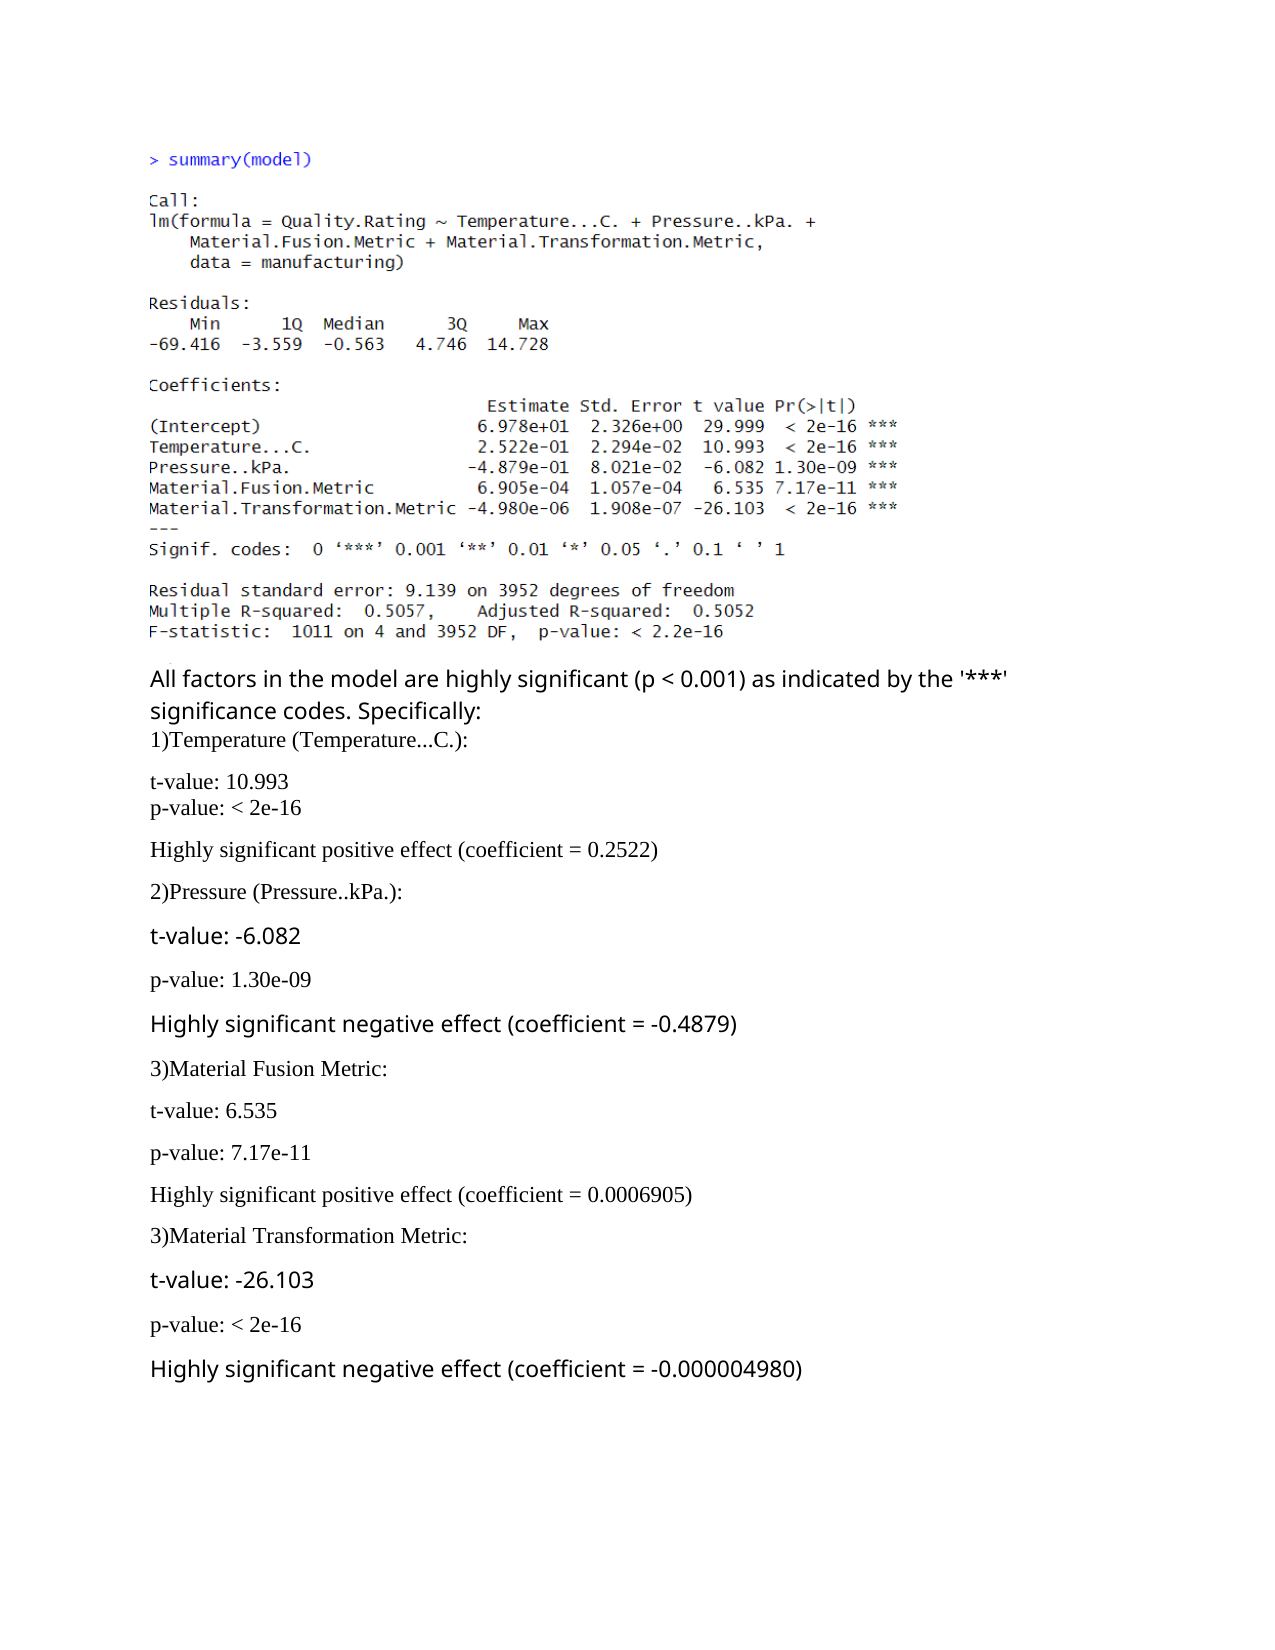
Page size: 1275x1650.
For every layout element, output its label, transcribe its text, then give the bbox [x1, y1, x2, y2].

text t-value: -6.082 [150, 920, 1125, 951]
text p-value: < 2e-16 [150, 794, 1125, 820]
text Highly significant positive effect (coefficient = 0.0006905) [150, 1181, 1125, 1207]
text Highly significant negative effect (coefficient = -0.000004980) [150, 1353, 1125, 1384]
text t-value: -26.103 [150, 1264, 1125, 1296]
text 3)Material Transformation Metric: [150, 1223, 1125, 1249]
text 2)Pressure (Pressure..kPa.): [150, 878, 1125, 904]
text t-value: 6.535 [150, 1097, 1125, 1123]
text All factors in the model are highly significant (p < 0.001) as indicated by the '***' significance codes. Specifically: [150, 663, 1125, 726]
text 3)Material Fusion Metric: [150, 1055, 1125, 1081]
text Highly significant negative effect (coefficient = -0.4879) [150, 1008, 1125, 1039]
picture [150, 150, 943, 664]
text t-value: 10.993 [150, 768, 1125, 794]
text Highly significant positive effect (coefficient = 0.2522) [150, 836, 1125, 862]
text p-value: 7.17e-11 [150, 1139, 1125, 1165]
text p-value: < 2e-16 [150, 1311, 1125, 1338]
text 1)Temperature (Temperature...C.): [150, 726, 1125, 752]
text p-value: 1.30e-09 [150, 966, 1125, 993]
